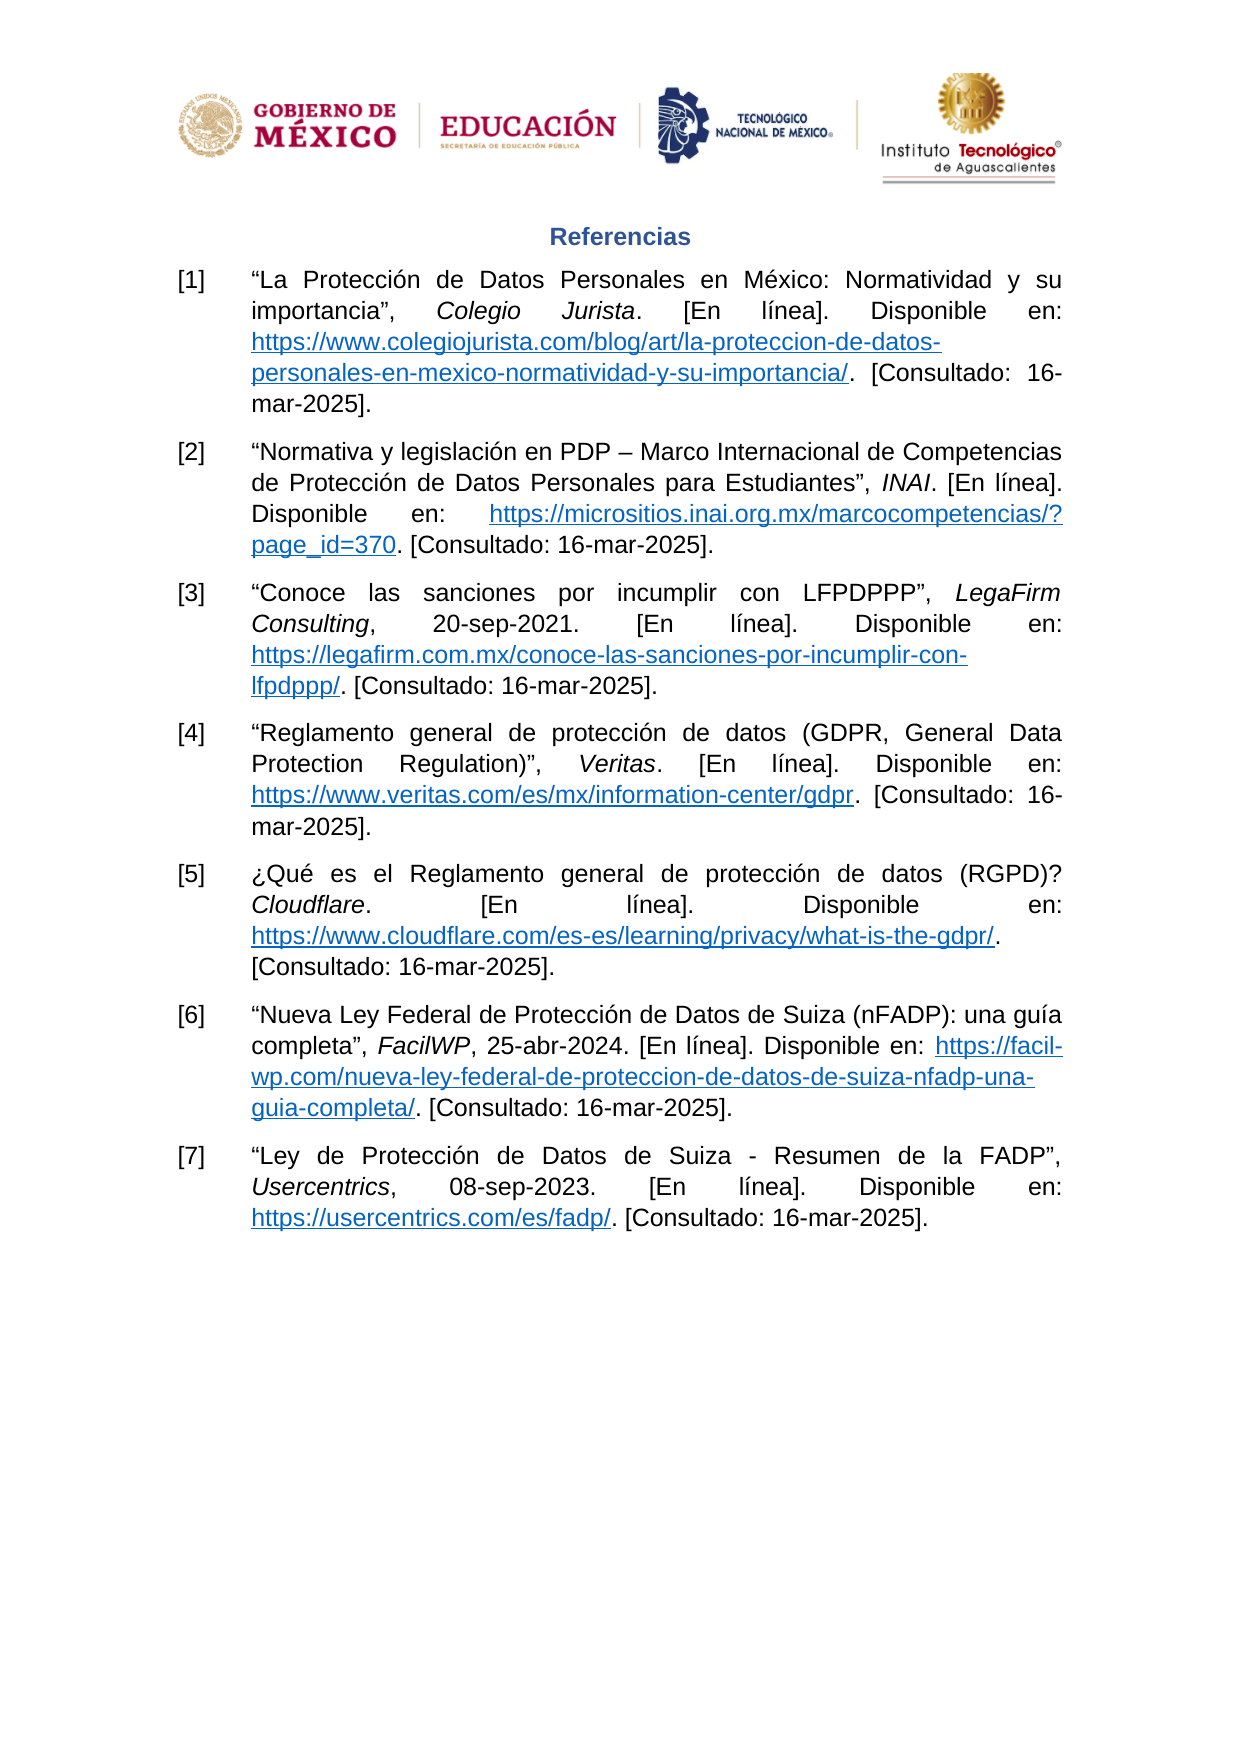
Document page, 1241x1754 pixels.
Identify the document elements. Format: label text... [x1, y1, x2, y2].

text [2] “Normativa y legislación en PDP – Marco Internacional de Competencias de Protección de Datos Personales para Estudiantes”, INAI. [En línea]. Disponible en: https://micrositios.inai.org.mx/marcocompetencias/?page_id=370. [Consultado: 16-mar-2025]. [177, 437, 1063, 558]
text [1] “La Protección de Datos Personales en México: Normatividad y su importancia”, Colegio Jurista. [En línea]. Disponible en: https://www.colegiojurista.com/blog/art/la-proteccion-de-datos-personales-en-mexico-normatividad-y-su-importancia/. [Consultado: 16-mar-2025]. [177, 265, 1063, 418]
picture [177, 73, 1063, 197]
text [3] “Conoce las sanciones por incumplir con LFPDPPP”, LegaFirm Consulting, 20-sep-2021. [En línea]. Disponible en: https://legafirm.com.mx/conoce-las-sanciones-por-incumplir-con-lfpdppp/. [Consultado: 16-mar-2025]. [177, 577, 1063, 699]
text [6] “Nueva Ley Federal de Protección de Datos de Suiza (nFADP): una guía completa”, FacilWP, 25-abr-2024. [En línea]. Disponible en: https://facil-wp.com/nueva-ley-federal-de-proteccion-de-datos-de-suiza-nfadp-una-guia-completa/. [Consultado: 16-mar-2025]. [177, 1000, 1063, 1122]
text [7] “Ley de Protección de Datos de Suiza - Resumen de la FADP”, Usercentrics, 08-sep-2023. [En línea]. Disponible en: https://usercentrics.com/es/fadp/. [Consultado: 16-mar-2025]. [177, 1141, 1063, 1232]
subtitle Referencias [177, 222, 1063, 250]
text [4] “Reglamento general de protección de datos (GDPR, General Data Protection Regulation)”, Veritas. [En línea]. Disponible en: https://www.veritas.com/es/mx/information-center/gdpr. [Consultado: 16-mar-2025]. [177, 718, 1063, 840]
text [5] ¿Qué es el Reglamento general de protección de datos (RGPD)? Cloudflare. [En línea]. Disponible en: https://www.cloudflare.com/es-es/learning/privacy/what-is-the-gdpr/. [Consultado: 16-mar-2025]. [177, 859, 1063, 981]
